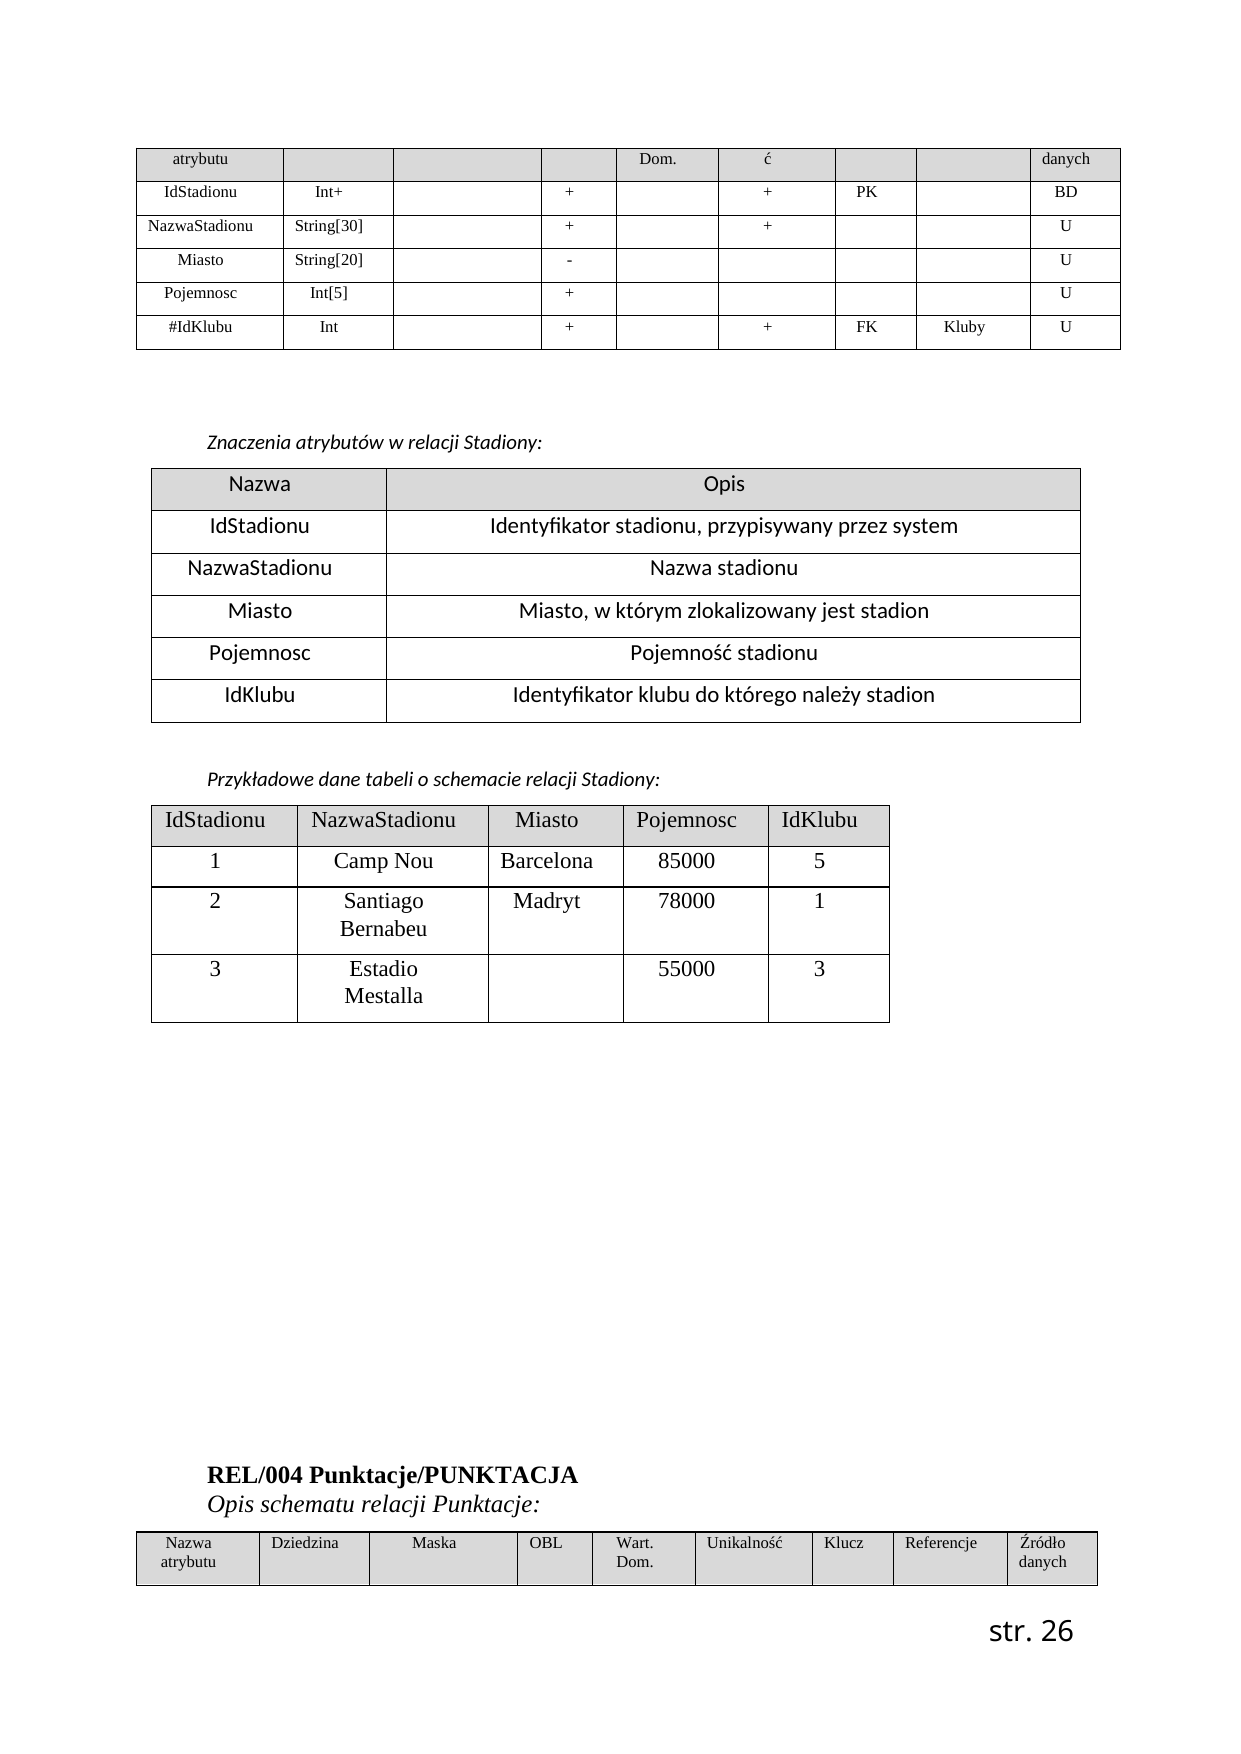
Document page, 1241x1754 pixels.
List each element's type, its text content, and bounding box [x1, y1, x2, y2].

table_cell Int[5] [284, 283, 393, 315]
table_cell [917, 182, 1030, 215]
table_header Źródło danych [1008, 1533, 1097, 1584]
table_cell NazwaStadionu [152, 554, 386, 595]
table_cell + [719, 316, 835, 349]
table_cell [617, 316, 718, 349]
text Znaczenia atrybutów w relacji Stadiony: [163, 429, 1074, 455]
table_header Maska [394, 149, 541, 181]
table_cell Estadio Mestalla [298, 955, 488, 1022]
table_cell Miasto [137, 249, 283, 282]
table_cell Pojemność stadionu [387, 638, 1080, 679]
table_header Dziedzina [284, 149, 393, 181]
table_cell Santiago Bernabeu [298, 888, 488, 954]
table_cell [394, 182, 541, 215]
table_header Nazwa [152, 469, 386, 510]
table_header Klucz [813, 1533, 893, 1584]
table_cell 3 [769, 955, 889, 1022]
table_cell U [1031, 283, 1120, 315]
table_cell U [1031, 316, 1120, 349]
table_cell 55000 [624, 955, 768, 1022]
table_cell [489, 955, 623, 1022]
table_cell [394, 216, 541, 248]
table_cell 1 [769, 888, 889, 954]
table_cell - [542, 249, 616, 282]
table_header Miasto [489, 806, 623, 846]
text Opis schematu relacji Punktacje: [163, 1489, 1074, 1518]
table_header Wart. Dom. [617, 149, 718, 181]
table_cell Identyfikator klubu do którego należy stadion [387, 680, 1080, 722]
table_cell IdStadionu [152, 511, 386, 552]
table_cell [394, 283, 541, 315]
table_cell NazwaStadionu [137, 216, 283, 248]
table_cell 78000 [624, 888, 768, 954]
table_header OBL [542, 149, 616, 181]
table_cell [836, 283, 916, 315]
table_header OBL [518, 1533, 592, 1584]
table_cell IdStadionu [137, 182, 283, 215]
table_cell [394, 316, 541, 349]
table_cell Barcelona [489, 847, 623, 886]
table_cell Pojemnosc [137, 283, 283, 315]
table_cell + [719, 182, 835, 215]
table_cell U [1031, 216, 1120, 248]
table_cell Pojemnosc [152, 638, 386, 679]
table_cell + [719, 216, 835, 248]
table_cell 2 [152, 888, 297, 954]
table_header Opis [387, 469, 1080, 510]
table_header Referencje [894, 1533, 1007, 1584]
table_cell FK [836, 316, 916, 349]
table_header Klucz [836, 149, 916, 181]
table_cell IdKlubu [152, 680, 386, 722]
table_cell [617, 216, 718, 248]
table_cell [836, 216, 916, 248]
table_header Nazwa atrybutu [137, 149, 283, 181]
table_header Maska [370, 1533, 517, 1584]
subtitle REL/004 Punktacje/PUNKTACJA [163, 1460, 1074, 1488]
table_header Unikalność [696, 1533, 812, 1584]
table_cell [617, 249, 718, 282]
table_cell Madryt [489, 888, 623, 954]
table_cell String[20] [284, 249, 393, 282]
table_cell [617, 182, 718, 215]
table_cell + [542, 216, 616, 248]
table_cell [617, 283, 718, 315]
table_cell Miasto, w którym zlokalizowany jest stadion [387, 596, 1080, 637]
table_cell 3 [152, 955, 297, 1022]
table_cell Int+ [284, 182, 393, 215]
table_cell PK [836, 182, 916, 215]
table_header Referencje [917, 149, 1030, 181]
table_cell Miasto [152, 596, 386, 637]
table_cell 85000 [624, 847, 768, 886]
table_cell 1 [152, 847, 297, 886]
table_header Nazwa atrybutu [137, 1533, 259, 1584]
table_cell [719, 283, 835, 315]
table_cell U [1031, 249, 1120, 282]
table_cell + [542, 182, 616, 215]
table_cell Camp Nou [298, 847, 488, 886]
table_header Wart. Dom. [593, 1533, 695, 1584]
text Przykładowe dane tabeli o schemacie relacji Stadiony: [163, 767, 1074, 792]
table_cell Int [284, 316, 393, 349]
table_cell + [542, 283, 616, 315]
table_cell Identyfikator stadionu, przypisywany przez system [387, 511, 1080, 552]
table_cell + [542, 316, 616, 349]
table_header NazwaStadionu [298, 806, 488, 846]
table_cell 5 [769, 847, 889, 886]
table_cell [394, 249, 541, 282]
table_header Źródło danych [1031, 149, 1120, 181]
table_cell Nazwa stadionu [387, 554, 1080, 595]
table_cell [917, 283, 1030, 315]
table_cell String[30] [284, 216, 393, 248]
table_cell [917, 249, 1030, 282]
table_cell [719, 249, 835, 282]
table_cell [917, 216, 1030, 248]
table_header IdKlubu [769, 806, 889, 846]
table_header Dziedzina [260, 1533, 369, 1584]
table_cell [836, 249, 916, 282]
table_header Unikalność [719, 149, 835, 181]
table_cell Kluby [917, 316, 1030, 349]
table_cell #IdKlubu [137, 316, 283, 349]
table_cell BD [1031, 182, 1120, 215]
table_header IdStadionu [152, 806, 297, 846]
table_header Pojemnosc [624, 806, 768, 846]
